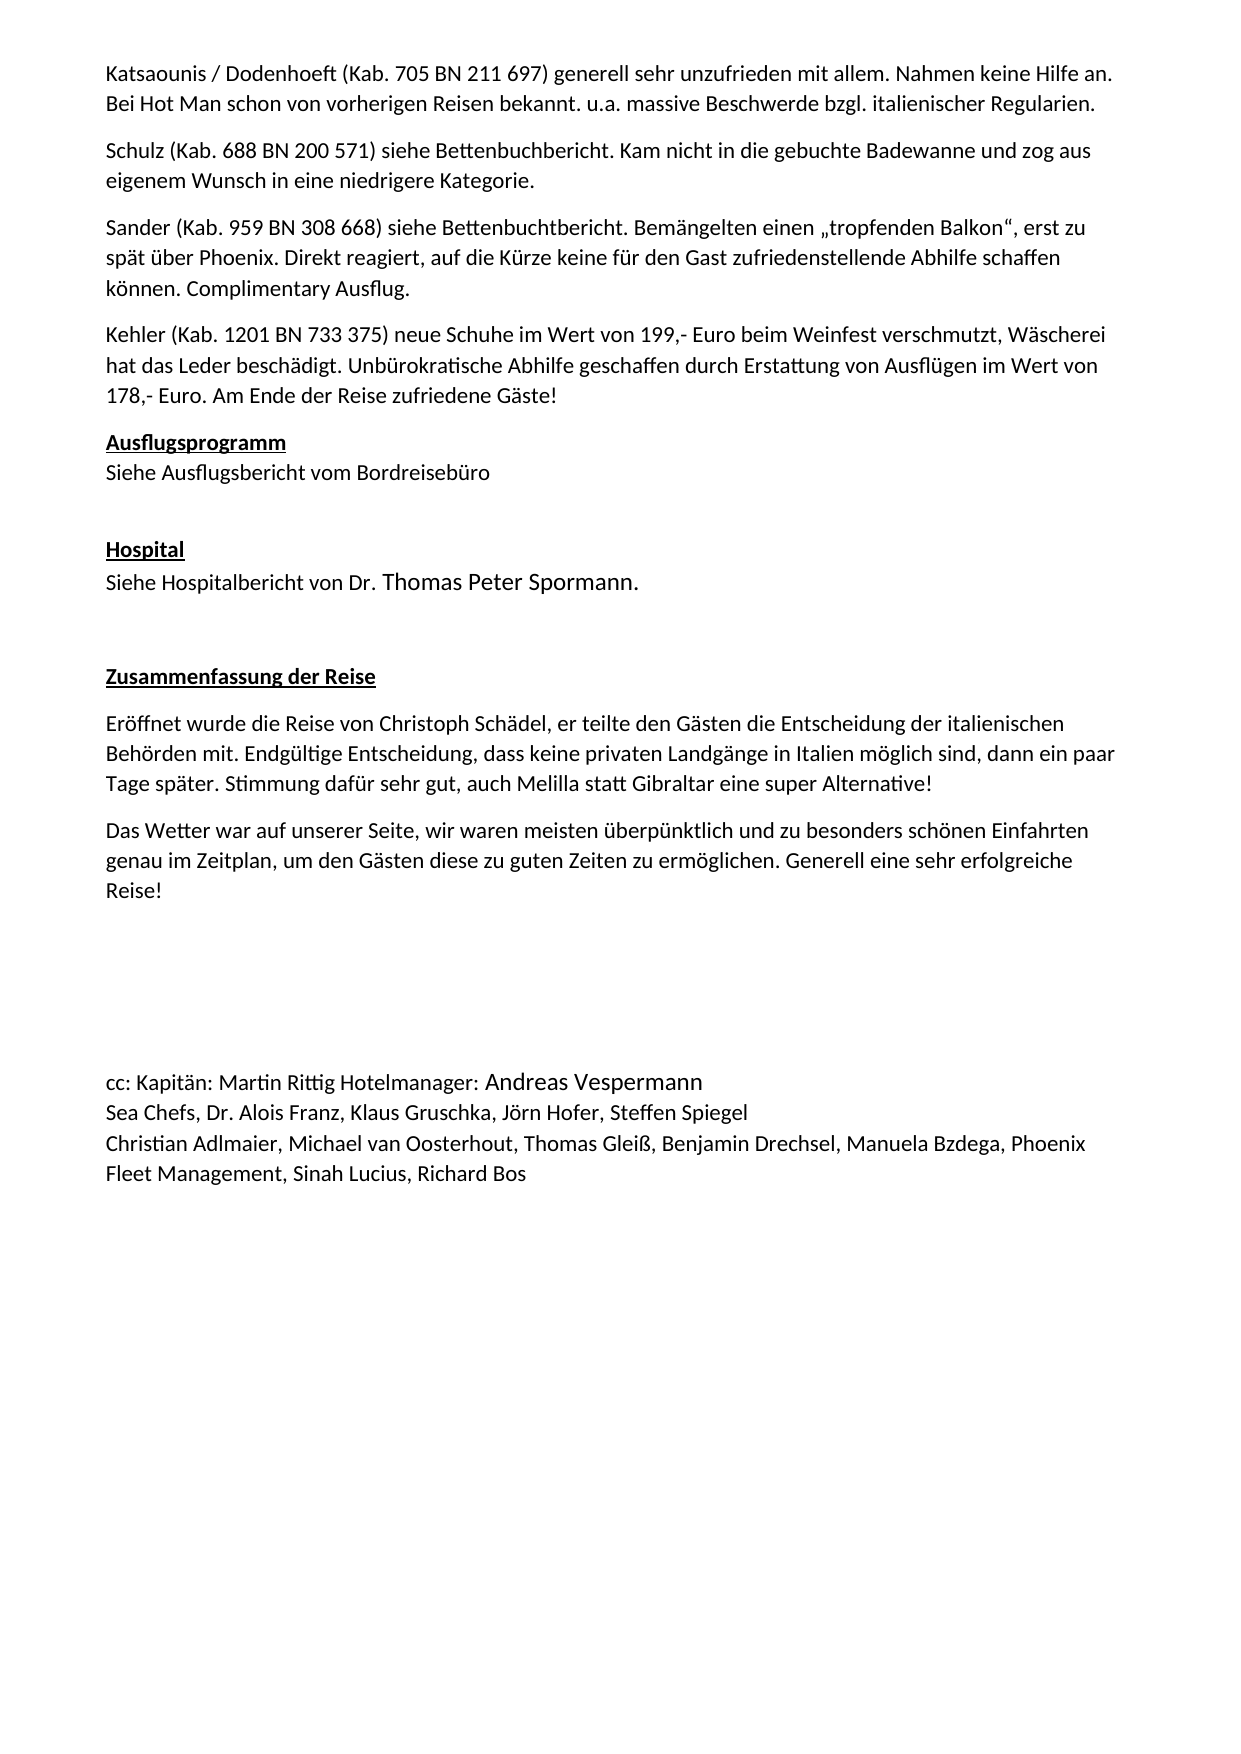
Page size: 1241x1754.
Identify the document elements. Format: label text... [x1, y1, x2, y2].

text Das Wetter war auf unserer Seite, wir waren meisten überpünktlich und zu besonders schönen Einfahrten genau im Zeitplan, um den Gästen diese zu guten Zeiten zu ermöglichen. Generell eine sehr erfolgreiche Reise! [106, 816, 1122, 905]
text Hospital Siehe Hospitalbericht von Dr. Thomas Peter Spormann. [106, 535, 1122, 596]
text Sander (Kab. 959 BN 308 668) siehe Bettenbuchtbericht. Bemängelten einen „tropfenden Balkon“, erst zu spät über Phoenix. Direkt reagiert, auf die Kürze keine für den Gast zufriedenstellende Abhilfe schaffen können. Complimentary Ausflug. [106, 213, 1122, 302]
text Schulz (Kab. 688 BN 200 571) siehe Bettenbuchbericht. Kam nicht in die gebuchte Badewanne und zog aus eigenem Wunsch in eine niedrigere Kategorie. [106, 136, 1122, 194]
text Kehler (Kab. 1201 BN 733 375) neue Schuhe im Wert von 199,- Euro beim Weinfest verschmutzt, Wäscherei hat das Leder beschädigt. Unbürokratische Abhilfe geschaffen durch Erstattung von Ausflügen im Wert von 178,- Euro. Am Ende der Reise zufriedene Gäste! [106, 321, 1122, 409]
text Ausflugsprogramm Siehe Ausflugsbericht vom Bordreisebüro [106, 428, 1122, 516]
text Eröffnet wurde die Reise von Christoph Schädel, er teilte den Gästen die Entscheidung der italienischen Behörden mit. Endgültige Entscheidung, dass keine privaten Landgänge in Italien möglich sind, dann ein paar Tage später. Stimmung dafür sehr gut, auch Melilla statt Gibraltar eine super Alternative! [106, 709, 1122, 797]
text cc: Kapitän: Martin Rittig Hotelmanager: Andreas Vespermann Sea Chefs, Dr. Alois Franz, Klaus Gruschka, Jörn Hofer, Steffen Spiegel Christian Adlmaier, Michael van Oosterhout, Thomas Gleiß, Benjamin Drechsel, Manuela Bzdega, Phoenix Fleet Management, Sinah Lucius, Richard Bos [106, 1066, 1122, 1187]
text Katsaounis / Dodenhoeft (Kab. 705 BN 211 697) generell sehr unzufrieden mit allem. Nahmen keine Hilfe an. Bei Hot Man schon von vorherigen Reisen bekannt. u.a. massive Beschwerde bzgl. italienischer Regularien. [106, 59, 1122, 117]
text Zusammenfassung der Reise [106, 662, 1122, 690]
